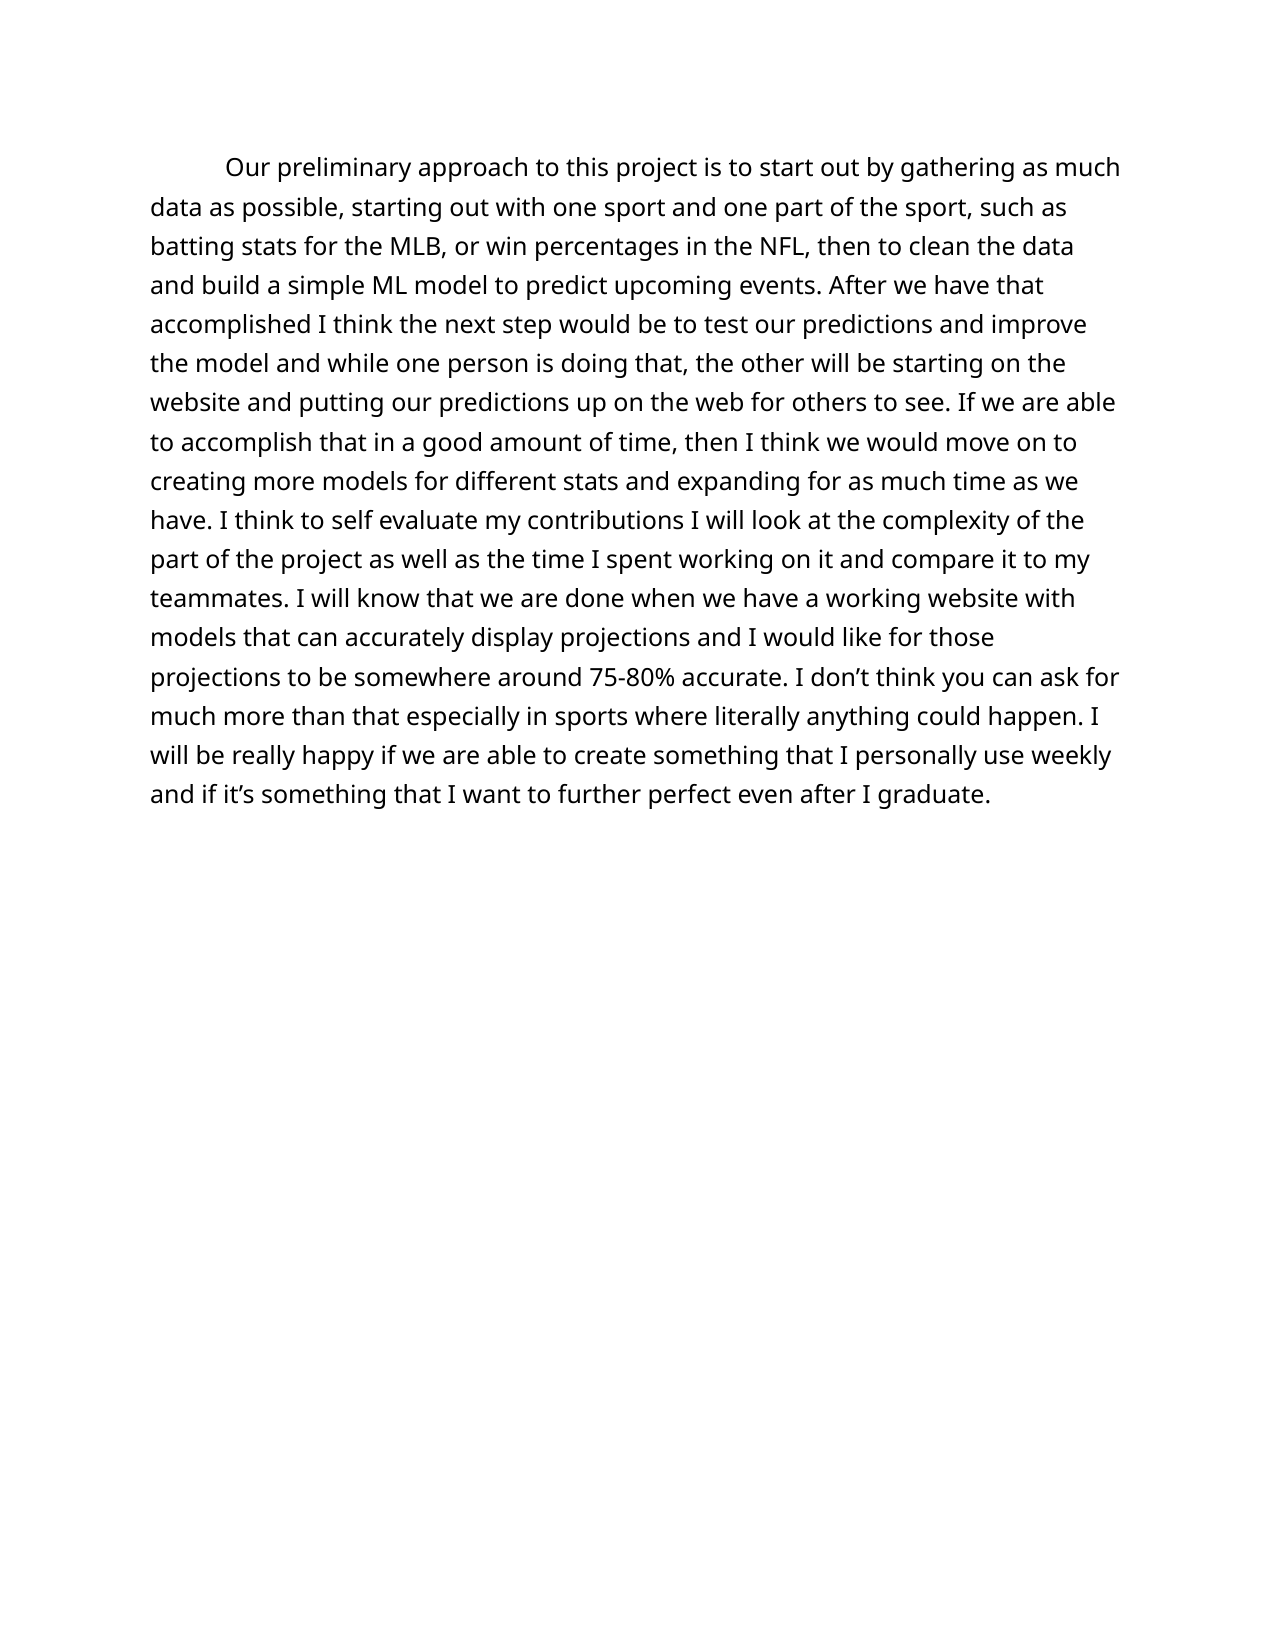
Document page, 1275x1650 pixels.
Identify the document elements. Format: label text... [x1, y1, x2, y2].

text Our preliminary approach to this project is to start out by gathering as much data as possible, starting out with one sport and one part of the sport, such as batting stats for the MLB, or win percentages in the NFL, then to clean the data and build a simple ML model to predict upcoming events. After we have that accomplished I think the next step would be to test our predictions and improve the model and while one person is doing that, the other will be starting on the website and putting our predictions up on the web for others to see. If we are able to accomplish that in a good amount of time, then I think we would move on to creating more models for different stats and expanding for as much time as we have. I think to self evaluate my contributions I will look at the complexity of the part of the project as well as the time I spent working on it and compare it to my teammates. I will know that we are done when we have a working website with models that can accurately display projections and I would like for those projections to be somewhere around 75-80% accurate. I don’t think you can ask for much more than that especially in sports where literally anything could happen. I will be really happy if we are able to create something that I personally use weekly and if it’s something that I want to further perfect even after I graduate. [150, 150, 1125, 811]
